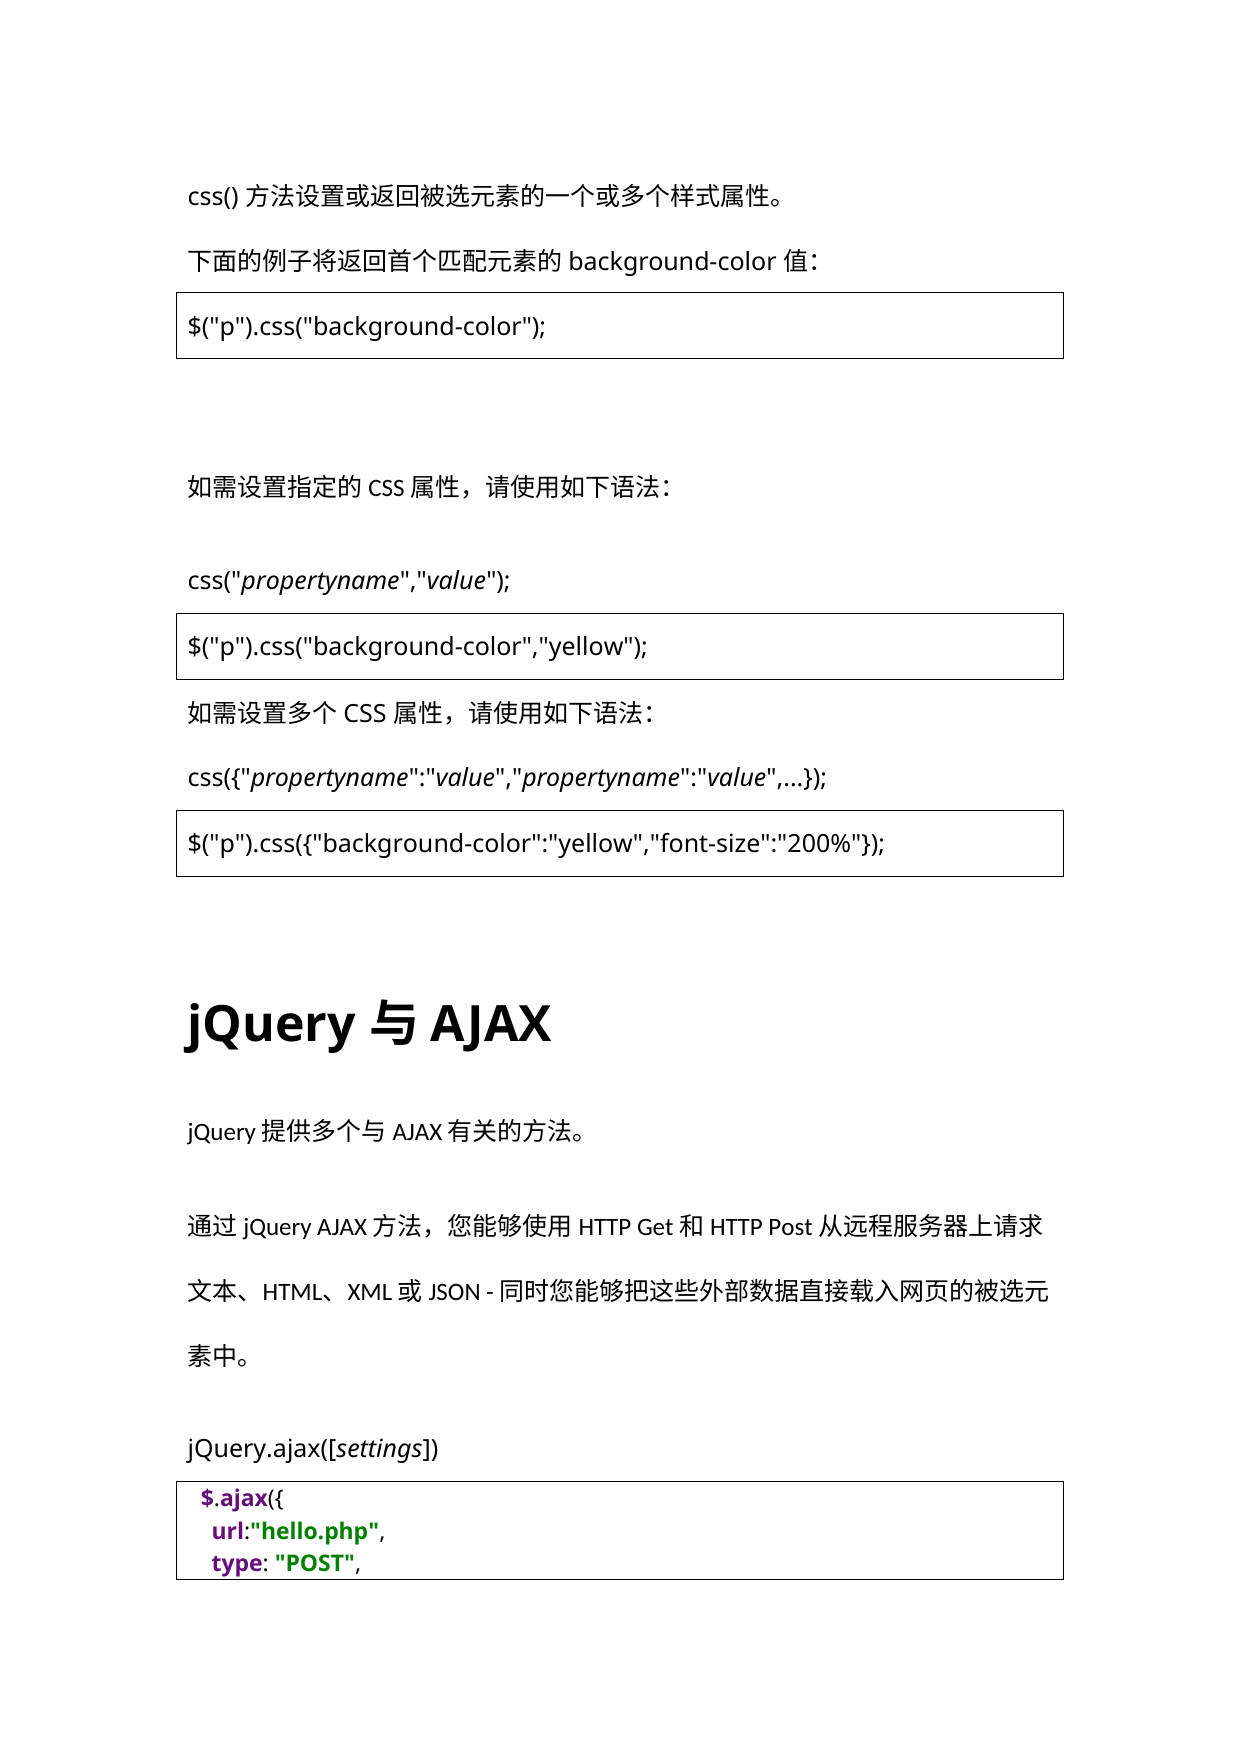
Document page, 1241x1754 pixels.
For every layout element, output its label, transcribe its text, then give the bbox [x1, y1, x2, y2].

text css("propertyname","value"); [187, 547, 1053, 612]
text 通过 jQuery AJAX 方法，您能够使用 HTTP Get 和 HTTP Post 从远程服务器上请求文本、HTML、XML 或 JSON - 同时您能够把这些外部数据直接载入网页的被选元素中。 [187, 1192, 1053, 1387]
table_header $("p").css({"background-color":"yellow","font-size":"200%"}); [177, 811, 1063, 876]
table_header $("p").css("background-color","yellow"); [177, 614, 1063, 678]
text jQuery.ajax([settings]) [187, 1416, 1053, 1481]
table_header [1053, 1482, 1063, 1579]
text 如需设置多个 CSS 属性，请使用如下语法： [187, 680, 1053, 744]
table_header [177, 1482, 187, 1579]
text jQuery 提供多个与 AJAX 有关的方法。 [187, 1097, 1053, 1162]
text css() 方法设置或返回被选元素的一个或多个样式属性。 [187, 162, 1053, 227]
table_header $("p").css("background-color"); [177, 293, 1063, 358]
text 下面的例子将返回首个匹配元素的 background-color 值： [187, 227, 1053, 292]
text css({"propertyname":"value","propertyname":"value",...}); [187, 744, 1053, 809]
subtitle jQuery 与 AJAX [187, 971, 1053, 1068]
text 如需设置指定的 CSS 属性，请使用如下语法： [187, 453, 1053, 518]
